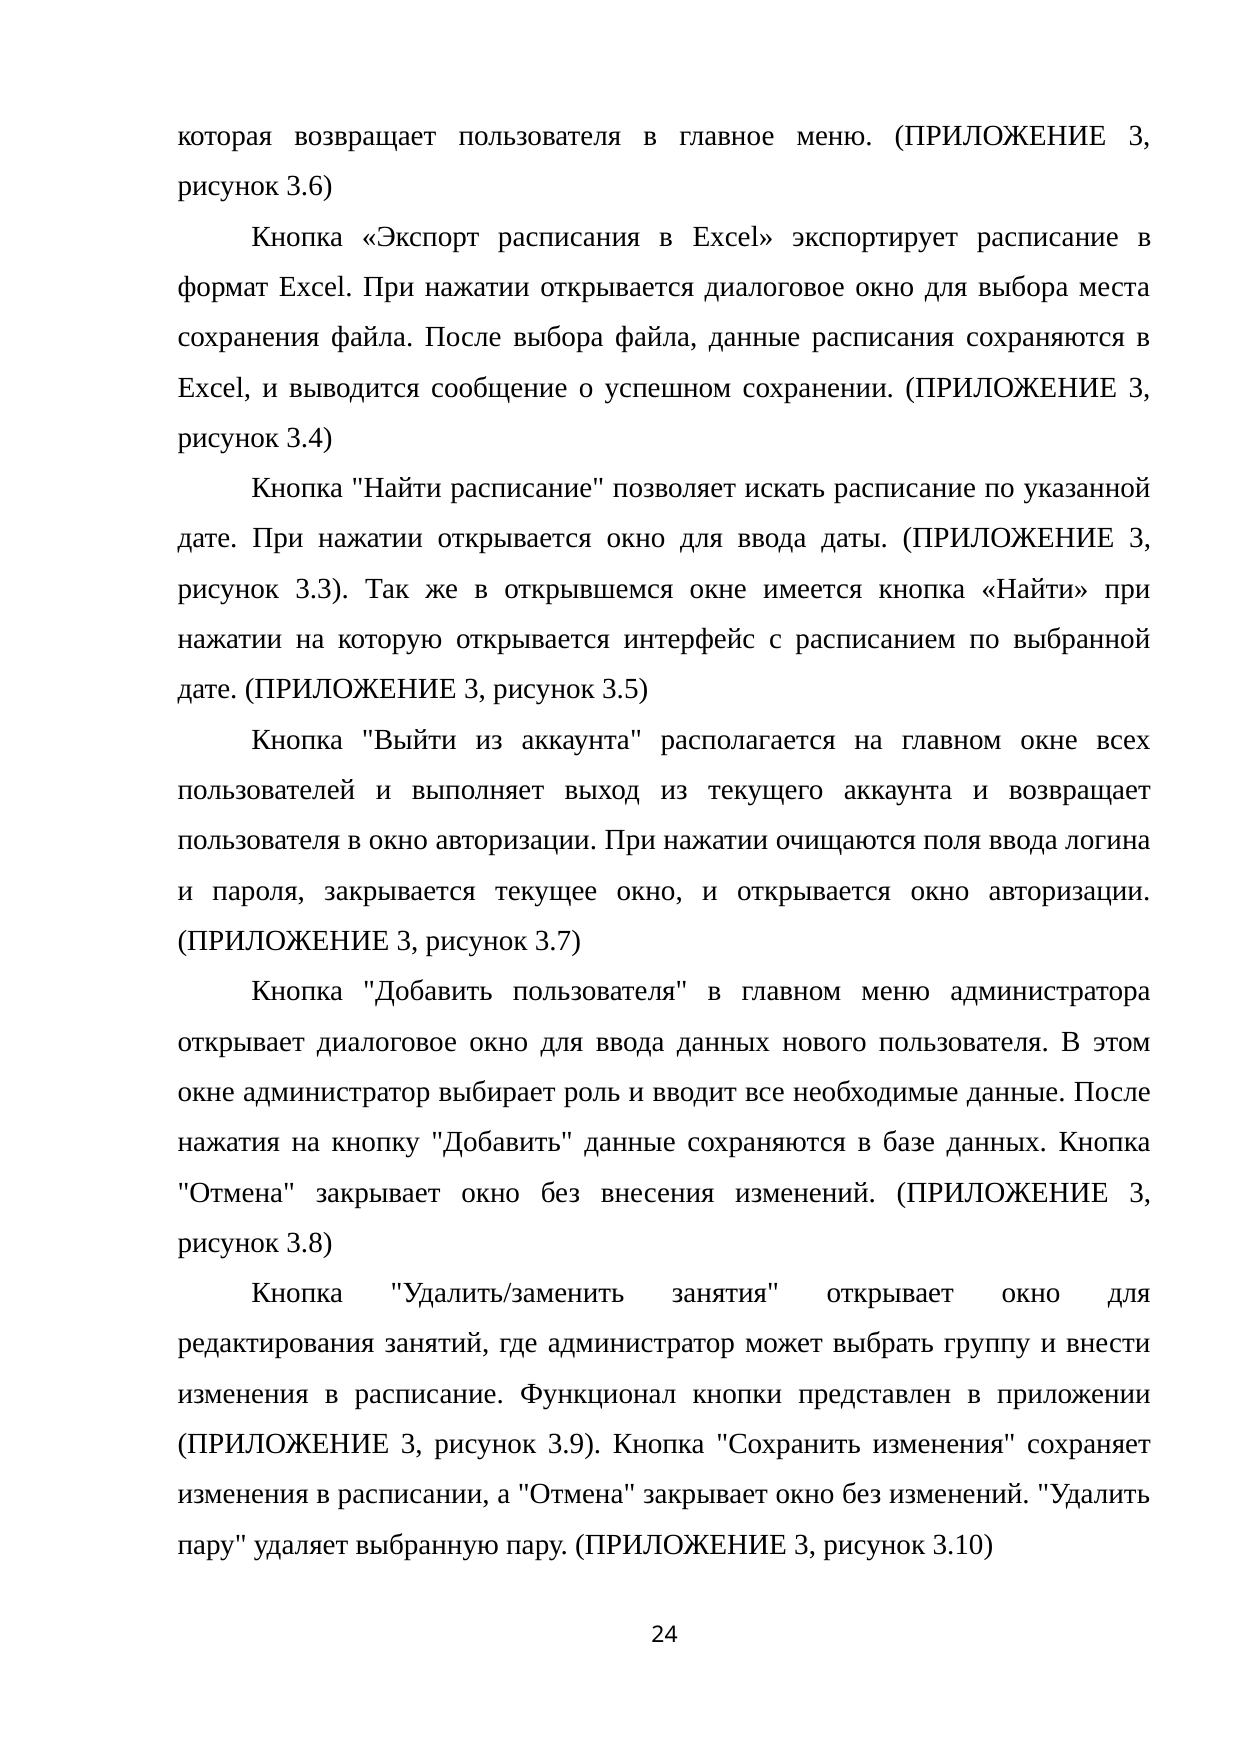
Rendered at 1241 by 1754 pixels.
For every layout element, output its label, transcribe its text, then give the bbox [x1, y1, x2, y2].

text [177, 118, 1152, 202]
text Кнопка "Добавить пользователя" в главном меню администратора открывает диалоговое окно для ввода данных нового пользователя. В этом окне администратор выбирает роль и вводит все необходимые данные. После нажатия на кнопку "Добавить" данные сохраняются в базе данных. Кнопка "Отмена" закрывает окно без внесения изменений. (ПРИЛОЖЕНИЕ 3, рисунок 3.8) [177, 973, 1152, 1258]
text Кнопка «Экспорт расписания в Excel» экспортирует расписание в формат Excel. При нажатии открывается диалоговое окно для выбора места сохранения файла. После выбора файла, данные расписания сохраняются в Excel, и выводится сообщение о успешном сохранении. (ПРИЛОЖЕНИЕ 3, рисунок 3.4) [177, 219, 1152, 453]
text Кнопка "Удалить/заменить занятия" открывает окно для редактирования занятий, где администратор может выбрать группу и внести изменения в расписание. Функционал кнопки представлен в приложении (ПРИЛОЖЕНИЕ 3, рисунок 3.9). Кнопка "Сохранить изменения" сохраняет изменения в расписании, а "Отмена" закрывает окно без изменений. "Удалить пару" удаляет выбранную пару. (ПРИЛОЖЕНИЕ 3, рисунок 3.10) [177, 1275, 1152, 1560]
text Кнопка "Найти расписание" позволяет искать расписание по указанной дате. При нажатии открывается окно для ввода даты. (ПРИЛОЖЕНИЕ 3, рисунок 3.3). Так же в открывшемся окне имеется кнопка «Найти» при нажатии на которую открывается интерфейс с расписанием по выбранной дате. (ПРИЛОЖЕНИЕ 3, рисунок 3.5) [177, 470, 1152, 705]
text Кнопка "Выйти из аккаунта" располагается на главном окне всех пользователей и выполняет выход из текущего аккаунта и возвращает пользователя в окно авторизации. При нажатии очищаются поля ввода логина и пароля, закрывается текущее окно, и открывается окно авторизации. (ПРИЛОЖЕНИЕ 3, рисунок 3.7) [177, 722, 1152, 957]
